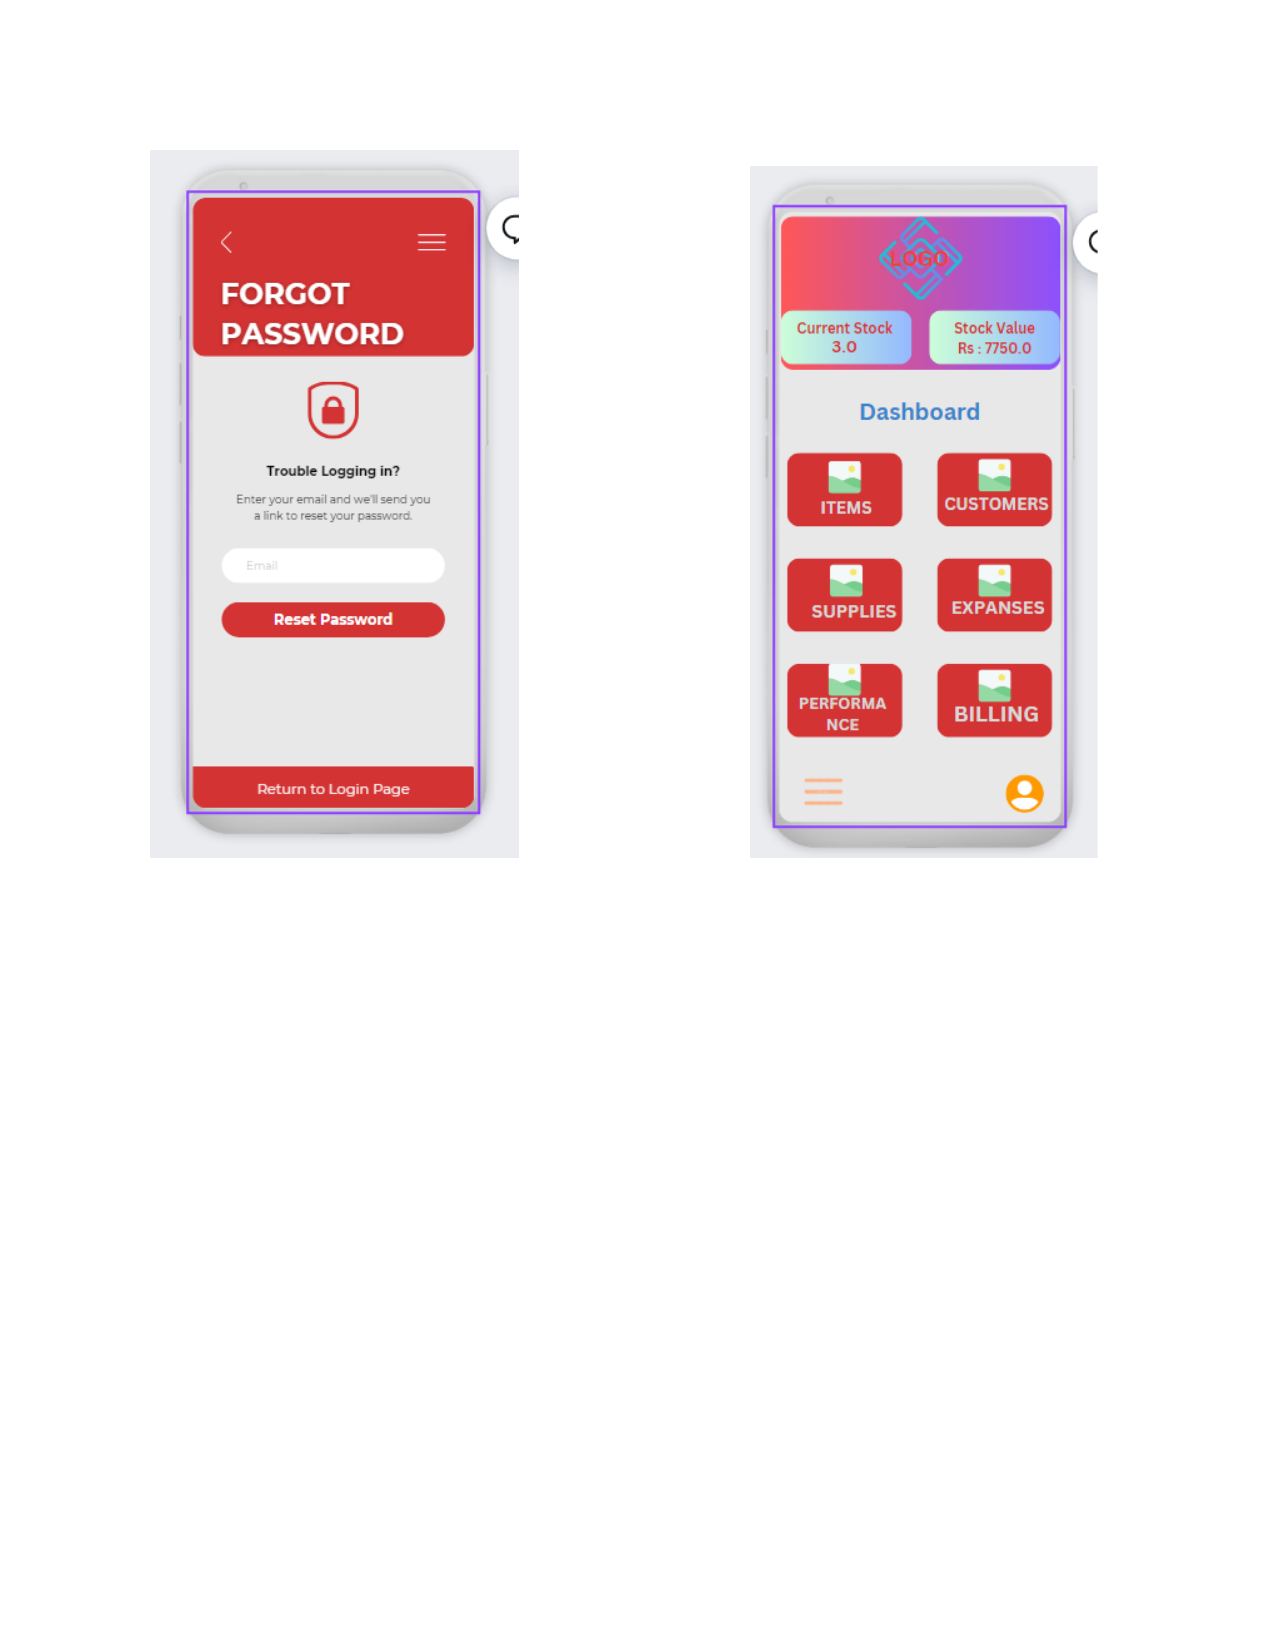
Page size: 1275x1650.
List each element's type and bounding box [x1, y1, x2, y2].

picture [750, 166, 1098, 858]
picture [150, 150, 519, 858]
